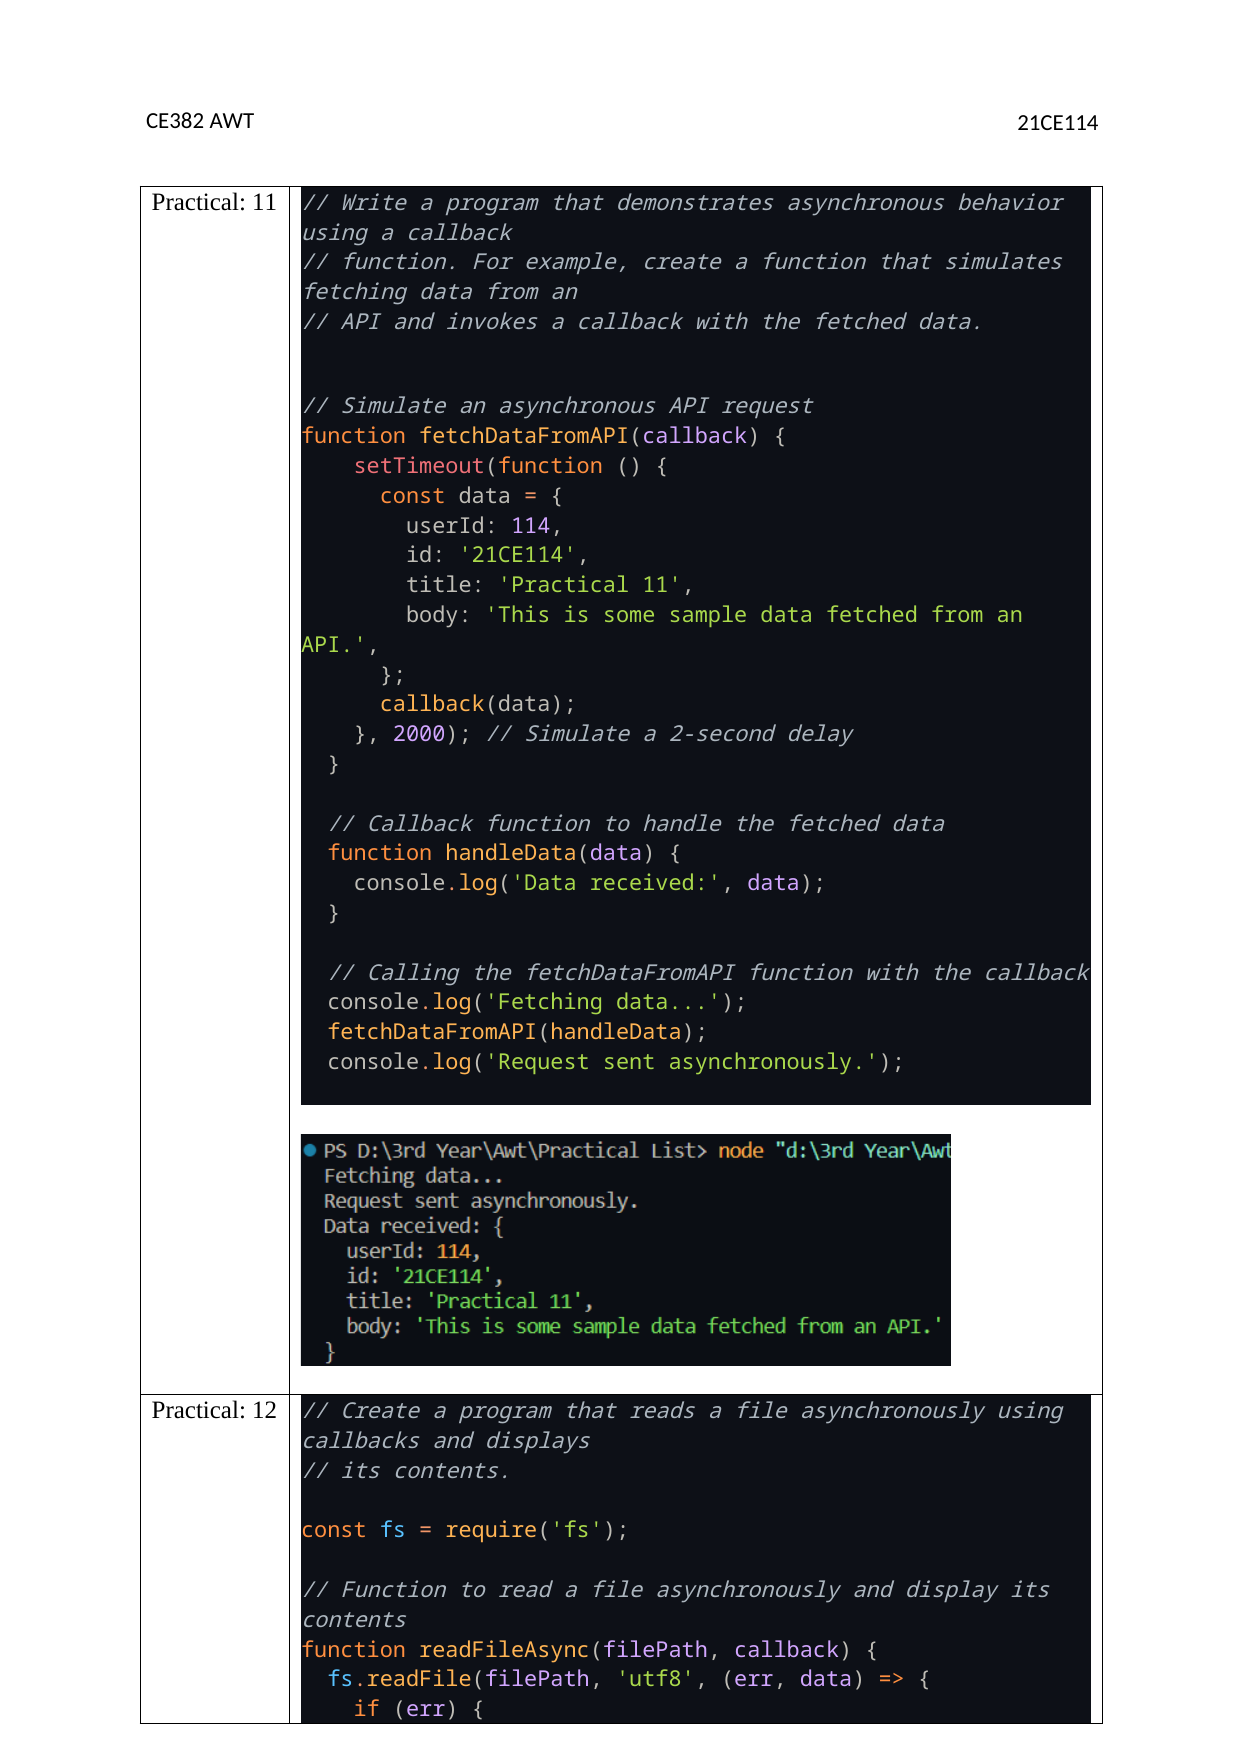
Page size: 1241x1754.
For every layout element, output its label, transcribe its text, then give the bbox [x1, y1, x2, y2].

table_header // Write a program that demonstrates asynchronous behavior using a callback // function. For example, create a function that simulates fetching data from an // API and invokes a callback with the fetched data. // Simulate an asynchronous API request function fetchDataFromAPI(callback) { setTimeout(function () { const data = { userId: 114, id: '21CE114', title: 'Practical 11', body: 'This is some sample data fetched from an API.', }; callback(data); }, 2000); // Simulate a 2-second delay } // Callback function to handle the fetched data function handleData(data) { console.log('Data received:', data); } // Calling the fetchDataFromAPI function with the callback console.log('Fetching data...'); fetchDataFromAPI(handleData); console.log('Request sent asynchronously.'); [290, 187, 1102, 1394]
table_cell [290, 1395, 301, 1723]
table_header Practical: 11 [141, 187, 289, 1394]
table_cell Practical: 12 [141, 1395, 289, 1723]
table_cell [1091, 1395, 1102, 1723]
picture [300, 1134, 951, 1366]
